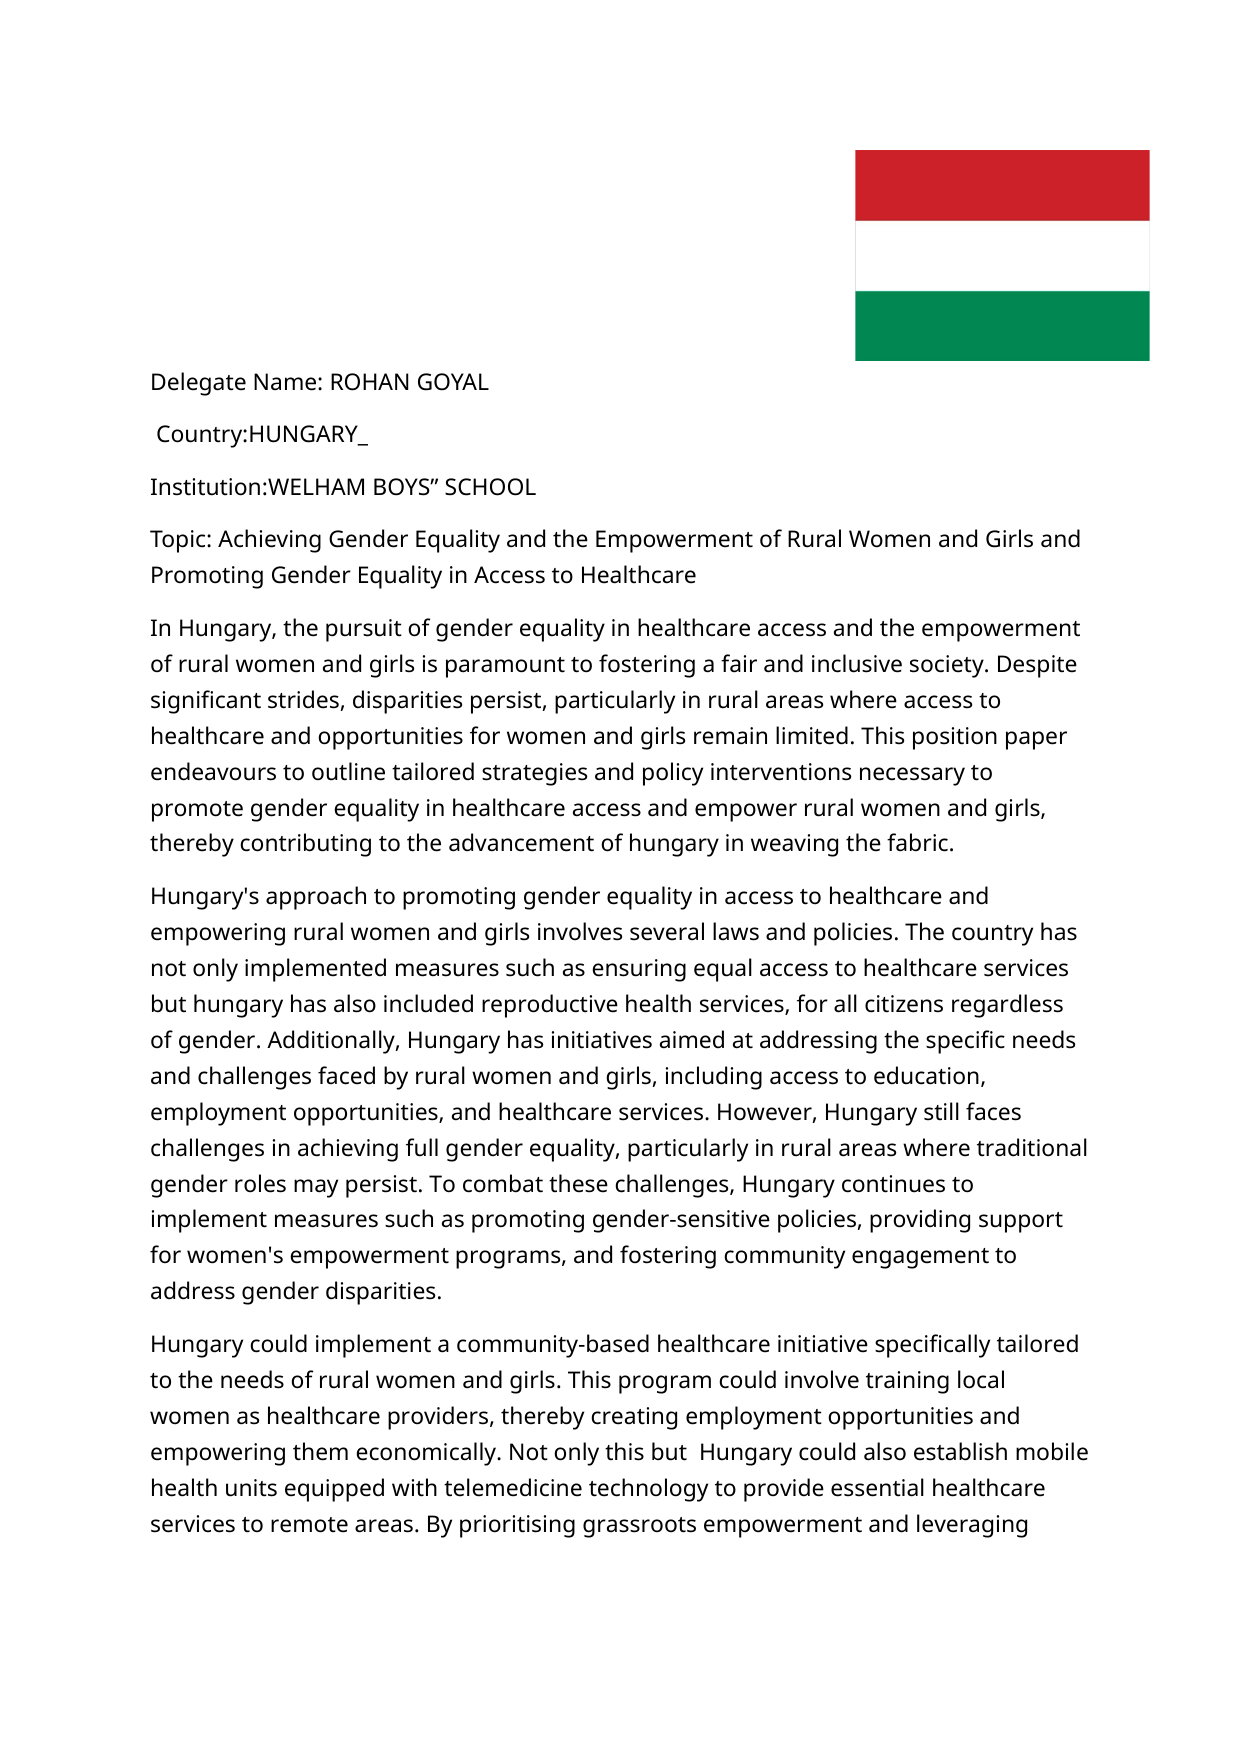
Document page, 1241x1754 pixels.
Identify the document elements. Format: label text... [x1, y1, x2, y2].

text Hungary's approach to promoting gender equality in access to healthcare and empowering rural women and girls involves several laws and policies. The country has not only implemented measures such as ensuring equal access to healthcare services but hungary has also included reproductive health services, for all citizens regardless of gender. Additionally, Hungary has initiatives aimed at addressing the specific needs and challenges faced by rural women and girls, including access to education, employment opportunities, and healthcare services. However, Hungary still faces challenges in achieving full gender equality, particularly in rural areas where traditional gender roles may persist. To combat these challenges, Hungary continues to implement measures such as promoting gender-sensitive policies, providing support for women's empowerment programs, and fostering community engagement to address gender disparities. [150, 880, 1090, 1307]
text In Hungary, the pursuit of gender equality in healthcare access and the empowerment of rural women and girls is paramount to fostering a fair and inclusive society. Despite significant strides, disparities persist, particularly in rural areas where access to healthcare and opportunities for women and girls remain limited. This position paper endeavours to outline tailored strategies and policy interventions necessary to promote gender equality in healthcare access and empower rural women and girls, thereby contributing to the advancement of hungary in weaving the fabric. [150, 612, 1090, 859]
text Delegate Name: ROHAN GOYAL [150, 150, 1090, 397]
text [150, 1328, 1090, 1539]
picture [855, 150, 1150, 361]
text Topic: Achieving Gender Equality and the Empowerment of Rural Women and Girls and Promoting Gender Equality in Access to Healthcare [150, 523, 1090, 590]
text Institution:WELHAM BOYS” SCHOOL [150, 471, 1090, 502]
text Country:HUNGARY_ [150, 418, 1090, 449]
